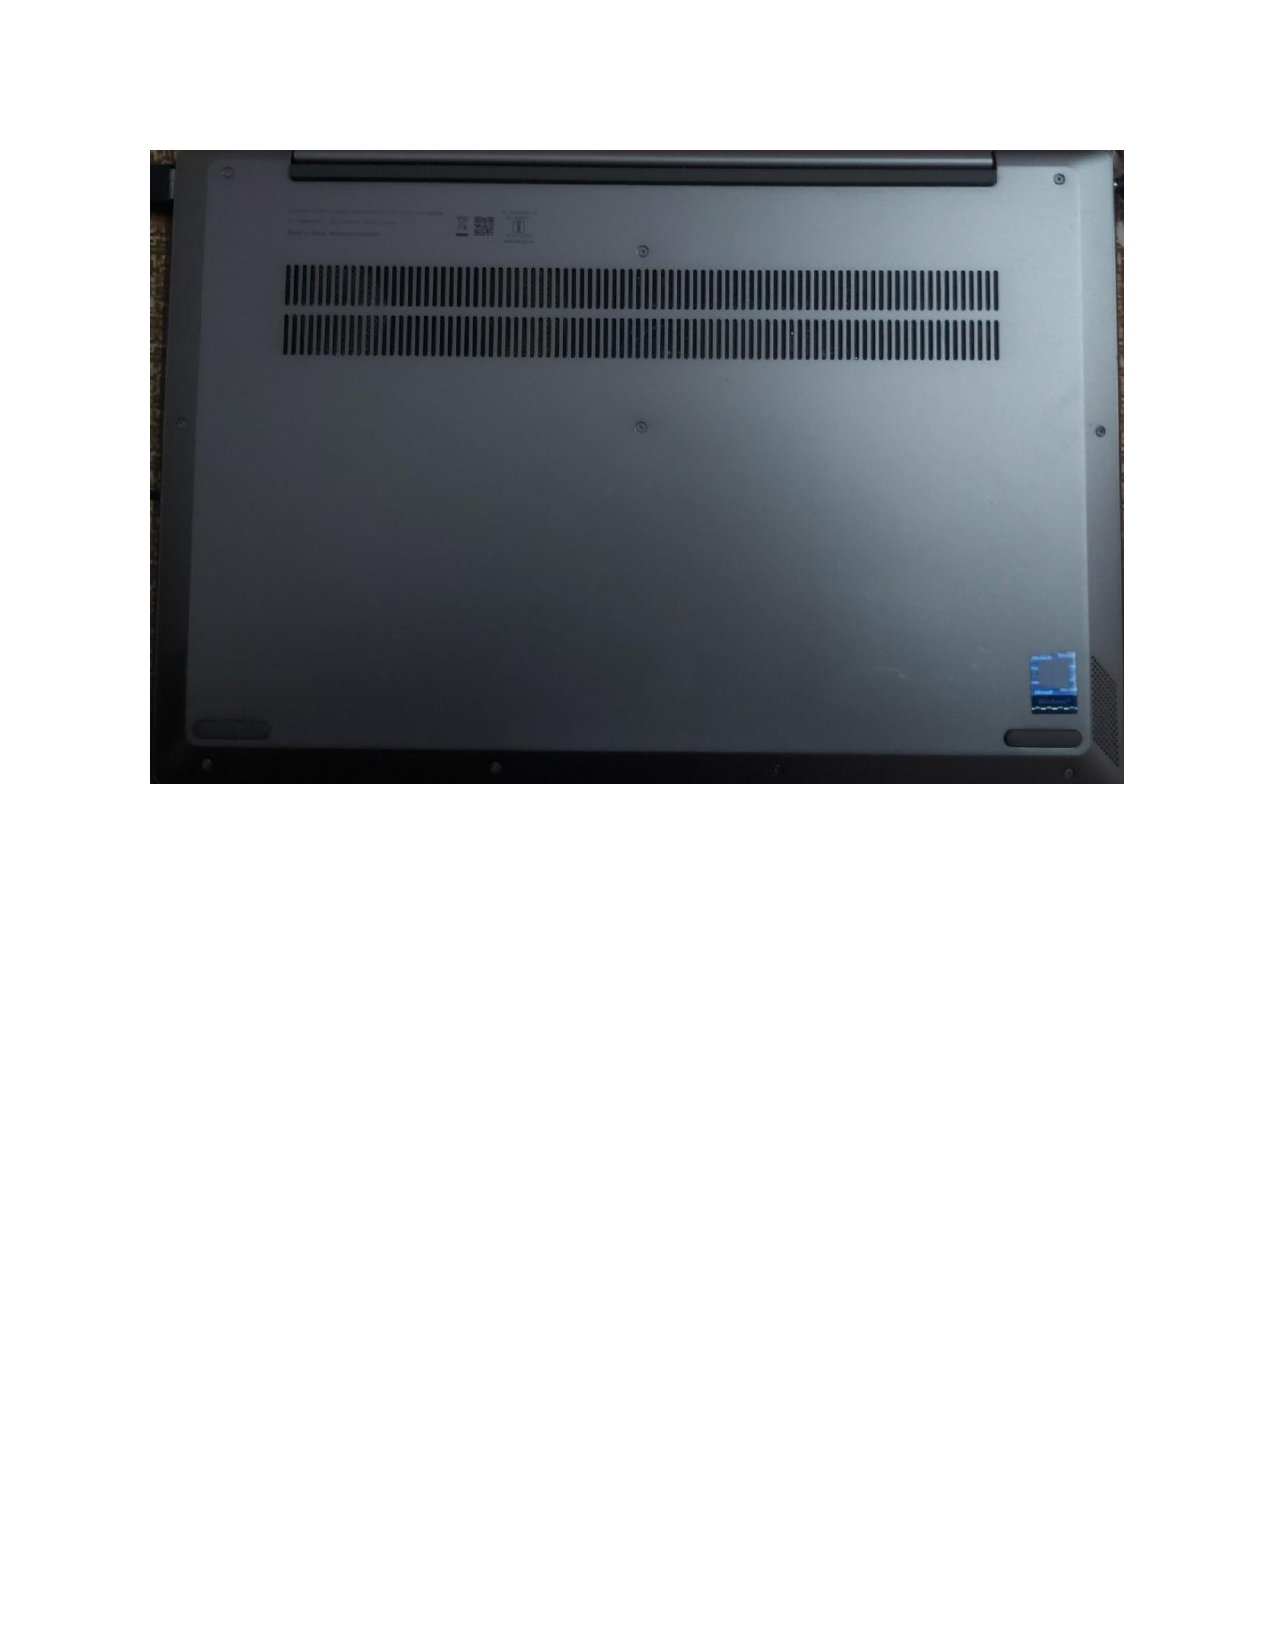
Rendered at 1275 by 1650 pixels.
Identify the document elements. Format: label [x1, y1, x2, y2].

picture [150, 150, 1124, 784]
